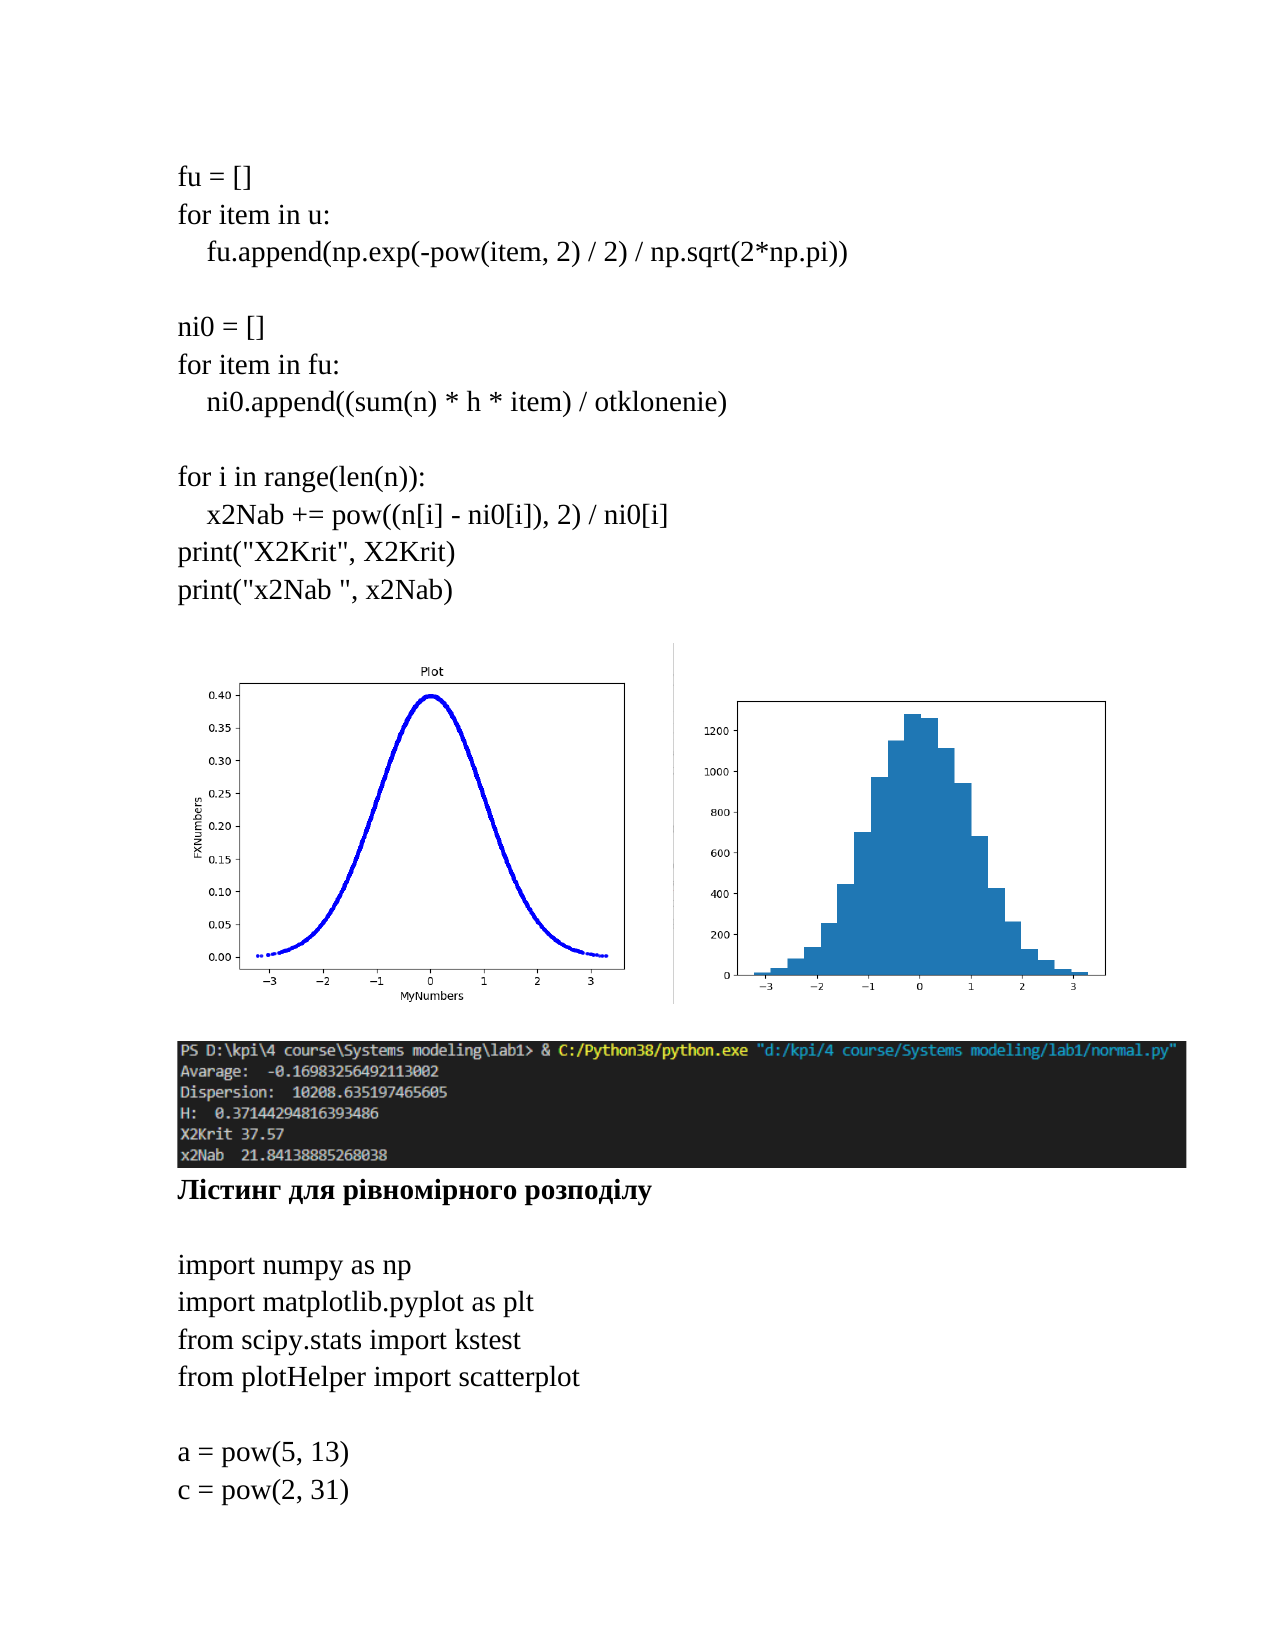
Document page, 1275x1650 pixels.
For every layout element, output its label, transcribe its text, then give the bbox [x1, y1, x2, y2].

text for i in range(len(n)): [177, 456, 1186, 493]
picture [177, 643, 674, 1004]
text for item in u: [177, 193, 1186, 231]
text x2Nab += pow((n[i] - ni0[i]), 2) / ni0[i] [177, 493, 1186, 531]
picture [177, 1041, 1187, 1168]
picture [679, 679, 1152, 1004]
text a = pow(5, 13) [177, 1430, 1186, 1468]
text from scipy.stats import kstest [177, 1318, 1186, 1355]
text c = pow(2, 31) [177, 1468, 1186, 1505]
text for item in fu: [177, 343, 1186, 381]
text ni0.append((sum(n) * h * item) / otklonenie) [177, 381, 1186, 418]
text fu.append(np.exp(-pow(item, 2) / 2) / np.sqrt(2*np.pi)) [177, 231, 1186, 268]
text import numpy as np [177, 1243, 1186, 1280]
text print("X2Krit", X2Krit) [177, 531, 1186, 568]
text from plotHelper import scatterplot [177, 1355, 1186, 1393]
text fu = [] [177, 156, 1186, 193]
text import matplotlib.pyplot as plt [177, 1280, 1186, 1318]
text print("x2Nab ", x2Nab) [177, 568, 1186, 606]
text Лістинг для рівномірного розподілу [177, 1168, 1186, 1205]
text ni0 = [] [177, 306, 1186, 343]
